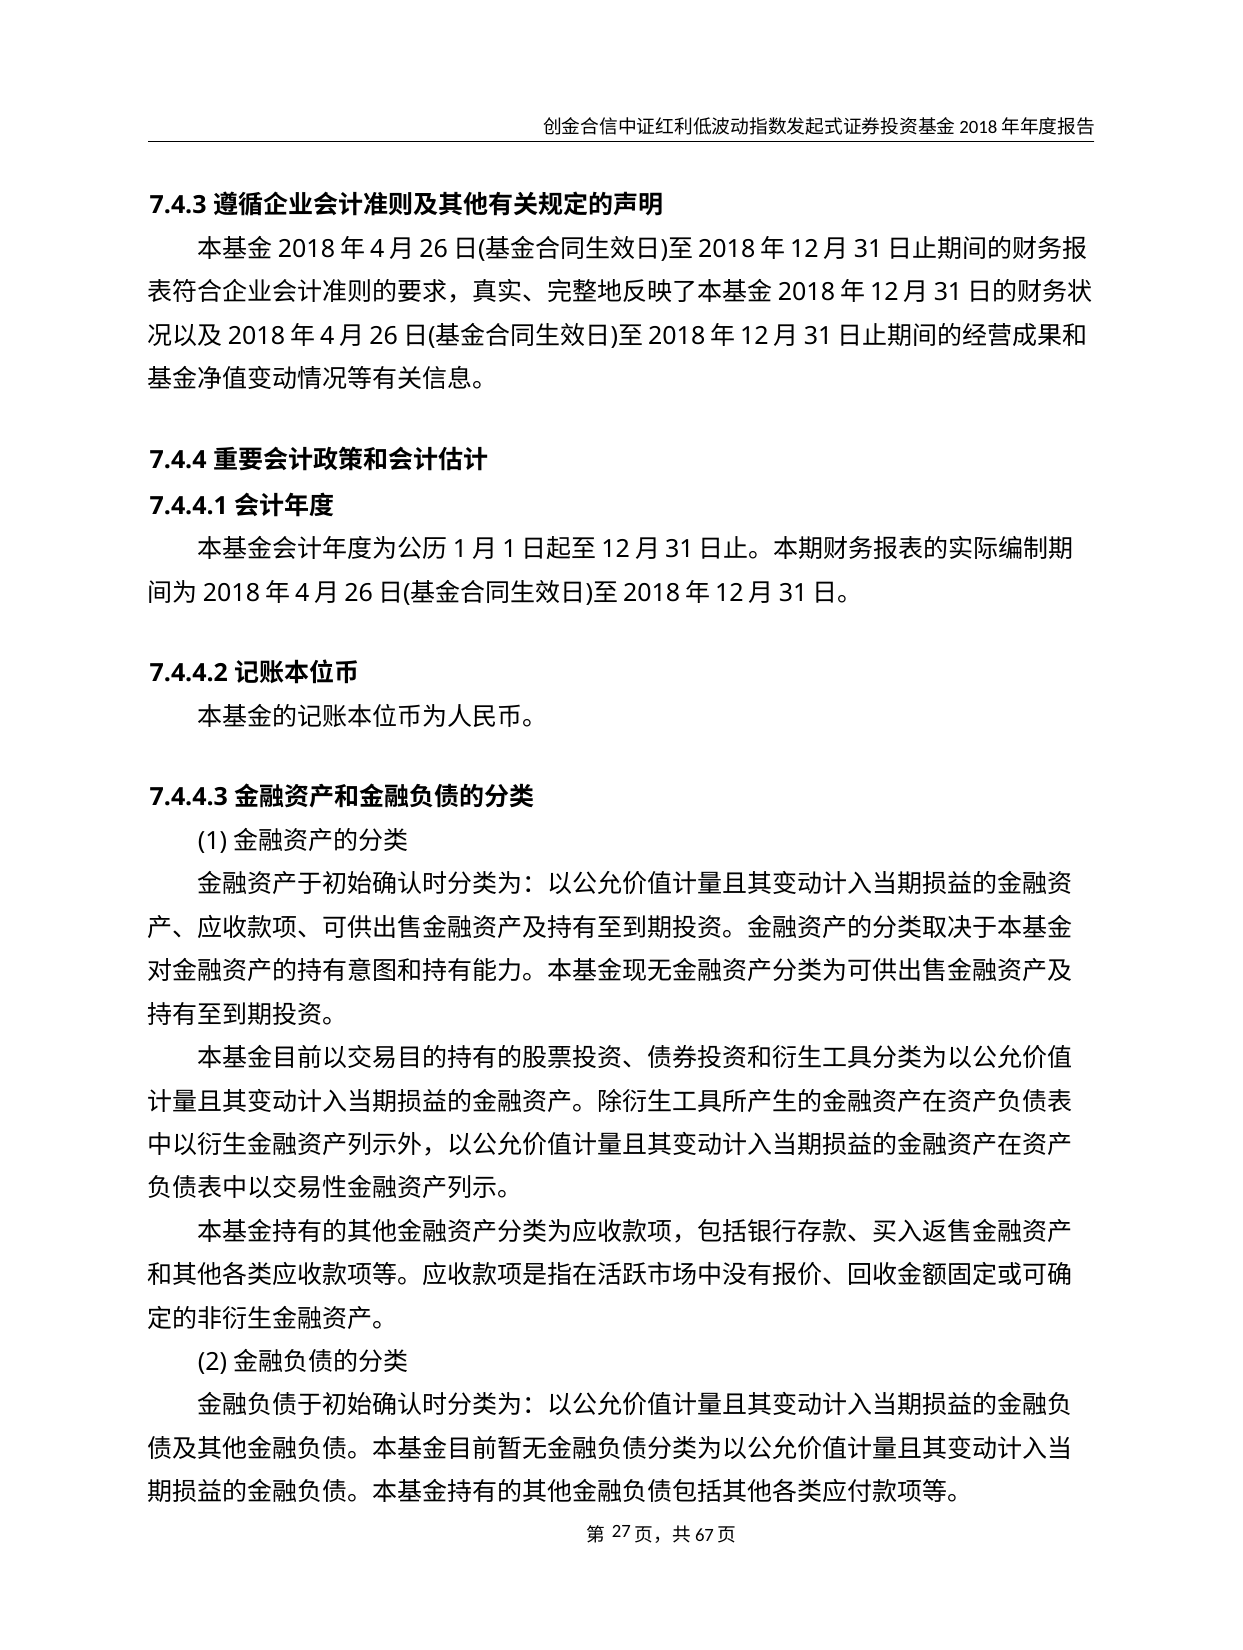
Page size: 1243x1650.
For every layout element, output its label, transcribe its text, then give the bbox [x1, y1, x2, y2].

text 本基金2018年4月26日(基金合同生效日)至2018年12月31日止期间的财务报表符合企业会计准则的要求，真实、完整地反映了本基金2018年12月31日的财务状况以及2018年4月26日(基金合同生效日)至2018年12月31日止期间的经营成果和基金净值变动情况等有关信息。 [148, 228, 1094, 395]
text (1) 金融资产的分类 [148, 820, 1094, 857]
text 金融负债于初始确认时分类为：以公允价值计量且其变动计入当期损益的金融负债及其他金融负债。本基金目前暂无金融负债分类为以公允价值计量且其变动计入当期损益的金融负债。本基金持有的其他金融负债包括其他各类应付款项等。 [148, 1385, 1094, 1508]
text 7.4.4 重要会计政策和会计估计 [149, 439, 1094, 475]
text 本基金的记账本位币为人民币。 [148, 696, 1094, 733]
text 7.4.3 遵循企业会计准则及其他有关规定的声明 [149, 185, 1094, 221]
text 金融资产于初始确认时分类为：以公允价值计量且其变动计入当期损益的金融资产、应收款项、可供出售金融资产及持有至到期投资。金融资产的分类取决于本基金对金融资产的持有意图和持有能力。本基金现无金融资产分类为可供出售金融资产及持有至到期投资。 [148, 864, 1094, 1030]
text 7.4.4.1 会计年度 [149, 486, 1094, 522]
text 7.4.4.3 金融资产和金融负债的分类 [149, 777, 1094, 813]
text 本基金目前以交易目的持有的股票投资、债券投资和衍生工具分类为以公允价值计量且其变动计入当期损益的金融资产。除衍生工具所产生的金融资产在资产负债表中以衍生金融资产列示外，以公允价值计量且其变动计入当期损益的金融资产在资产负债表中以交易性金融资产列示。 [148, 1037, 1094, 1204]
text 本基金持有的其他金融资产分类为应收款项，包括银行存款、买入返售金融资产和其他各类应收款项等。应收款项是指在活跃市场中没有报价、回收金额固定或可确定的非衍生金融资产。 [148, 1211, 1094, 1334]
text (2) 金融负债的分类 [148, 1342, 1094, 1378]
text 7.4.4.2 记账本位币 [149, 653, 1094, 689]
text 本基金会计年度为公历1月1日起至12月31日止。本期财务报表的实际编制期间为2018年4月26日(基金合同生效日)至2018年12月31日。 [148, 529, 1094, 609]
